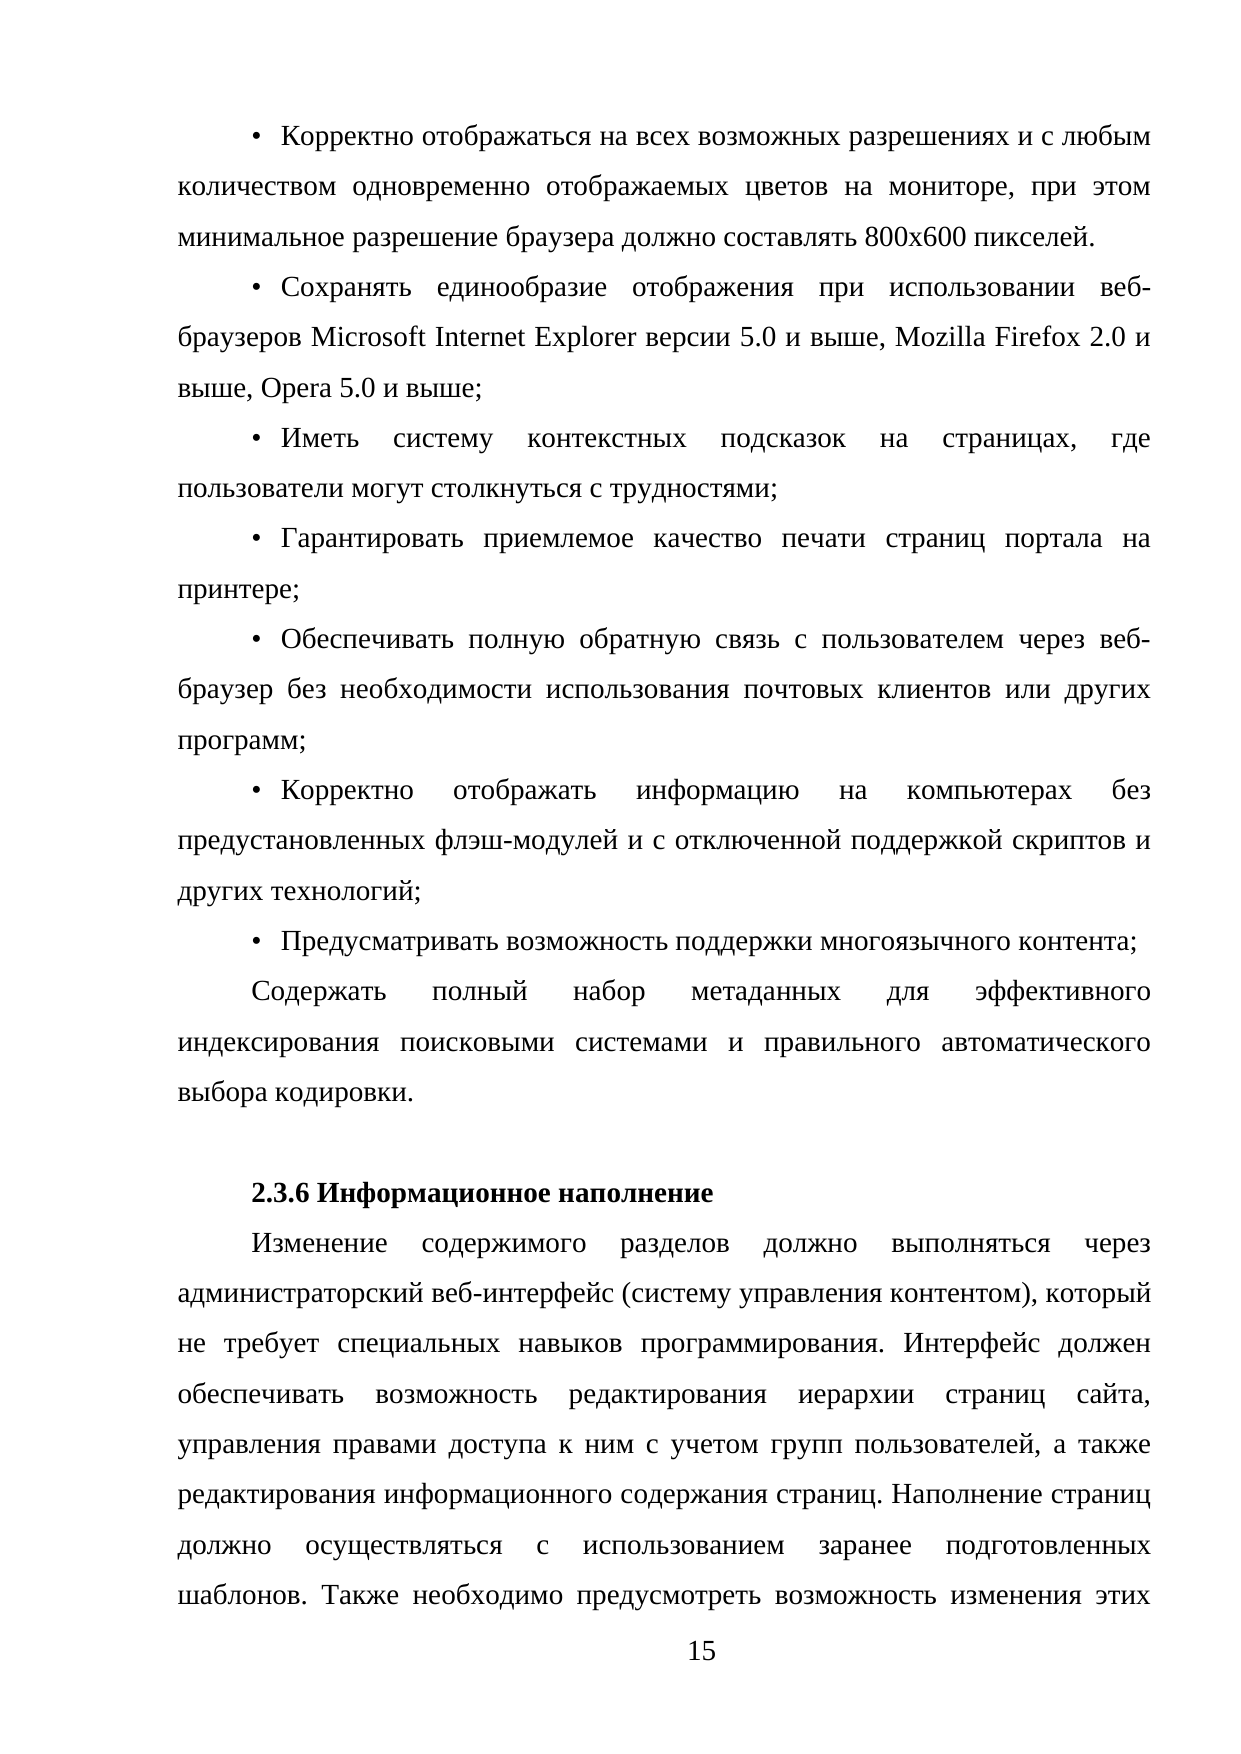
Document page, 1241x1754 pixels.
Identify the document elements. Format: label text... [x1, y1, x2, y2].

subtitle 2.3.6 Информационное наполнение [177, 1175, 1152, 1208]
text • Гарантировать приемлемое качество печати страниц портала на принтере; [177, 521, 1152, 604]
text • Сохранять единообразие отображения при использовании веб-браузеров Microsoft Internet Explorer версии 5.0 и выше, Mozilla Firefox 2.0 и выше, Opera 5.0 и выше; [177, 269, 1152, 403]
text Содержать полный набор метаданных для эффективного индексирования поисковыми системами и правильного автоматического выбора кодировки. [177, 973, 1152, 1108]
text • Корректно отображаться на всех возможных разрешениях и с любым количеством одновременно отображаемых цветов на мониторе, при этом минимальное разрешение браузера должно составлять 800x600 пикселей. [177, 118, 1152, 252]
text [177, 1225, 1152, 1611]
text • Предусматривать возможность поддержки многоязычного контента; [177, 923, 1152, 957]
text • Корректно отображать информацию на компьютерах без предустановленных флэш-модулей и с отключенной поддержкой скриптов и других технологий; [177, 772, 1152, 906]
text • Обеспечивать полную обратную связь с пользователем через веб-браузер без необходимости использования почтовых клиентов или других программ; [177, 621, 1152, 755]
text • Иметь систему контекстных подсказок на страницах, где пользователи могут столкнуться с трудностями; [177, 420, 1152, 504]
